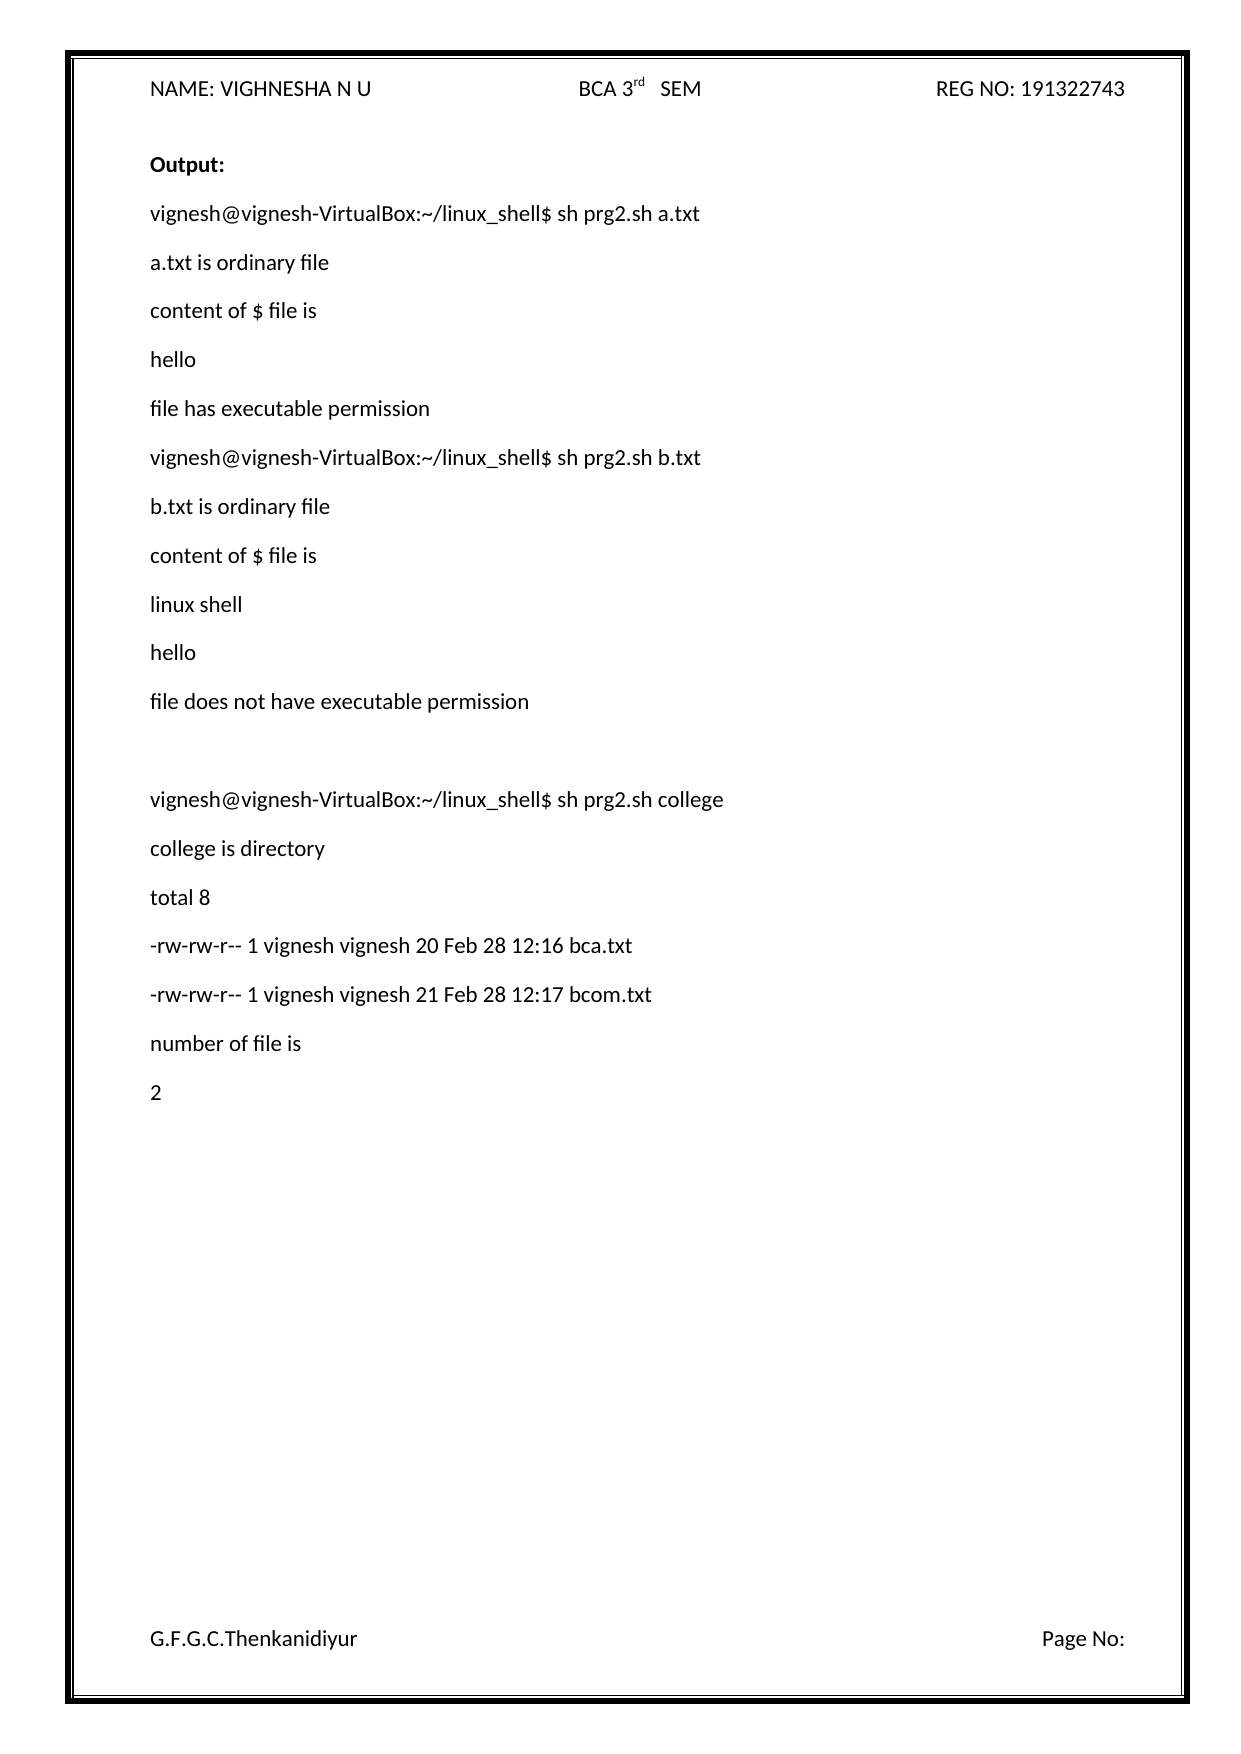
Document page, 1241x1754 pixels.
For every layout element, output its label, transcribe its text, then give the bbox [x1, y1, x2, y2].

text 2 [150, 1078, 1090, 1106]
text total 8 [150, 883, 1090, 911]
text vignesh@vignesh-VirtualBox:~/linux_shell$ sh prg2.sh a.txt [150, 199, 1090, 227]
text -rw-rw-r-- 1 vignesh vignesh 21 Feb 28 12:17 bcom.txt [150, 981, 1090, 1008]
text hello [150, 638, 1090, 667]
text content of $ file is [150, 541, 1090, 569]
text -rw-rw-r-- 1 vignesh vignesh 20 Feb 28 12:16 bca.txt [150, 932, 1090, 960]
text linux shell [150, 590, 1090, 618]
text a.txt is ordinary file [150, 248, 1090, 276]
text Output: [150, 150, 1090, 178]
text b.txt is ordinary file [150, 492, 1090, 520]
text content of $ file is [150, 297, 1090, 324]
text file does not have executable permission [150, 687, 1090, 715]
text vignesh@vignesh-VirtualBox:~/linux_shell$ sh prg2.sh college [150, 785, 1090, 813]
text hello [150, 345, 1090, 373]
text vignesh@vignesh-VirtualBox:~/linux_shell$ sh prg2.sh b.txt [150, 443, 1090, 471]
text number of file is [150, 1029, 1090, 1057]
text file has executable permission [150, 394, 1090, 422]
text college is directory [150, 834, 1090, 862]
